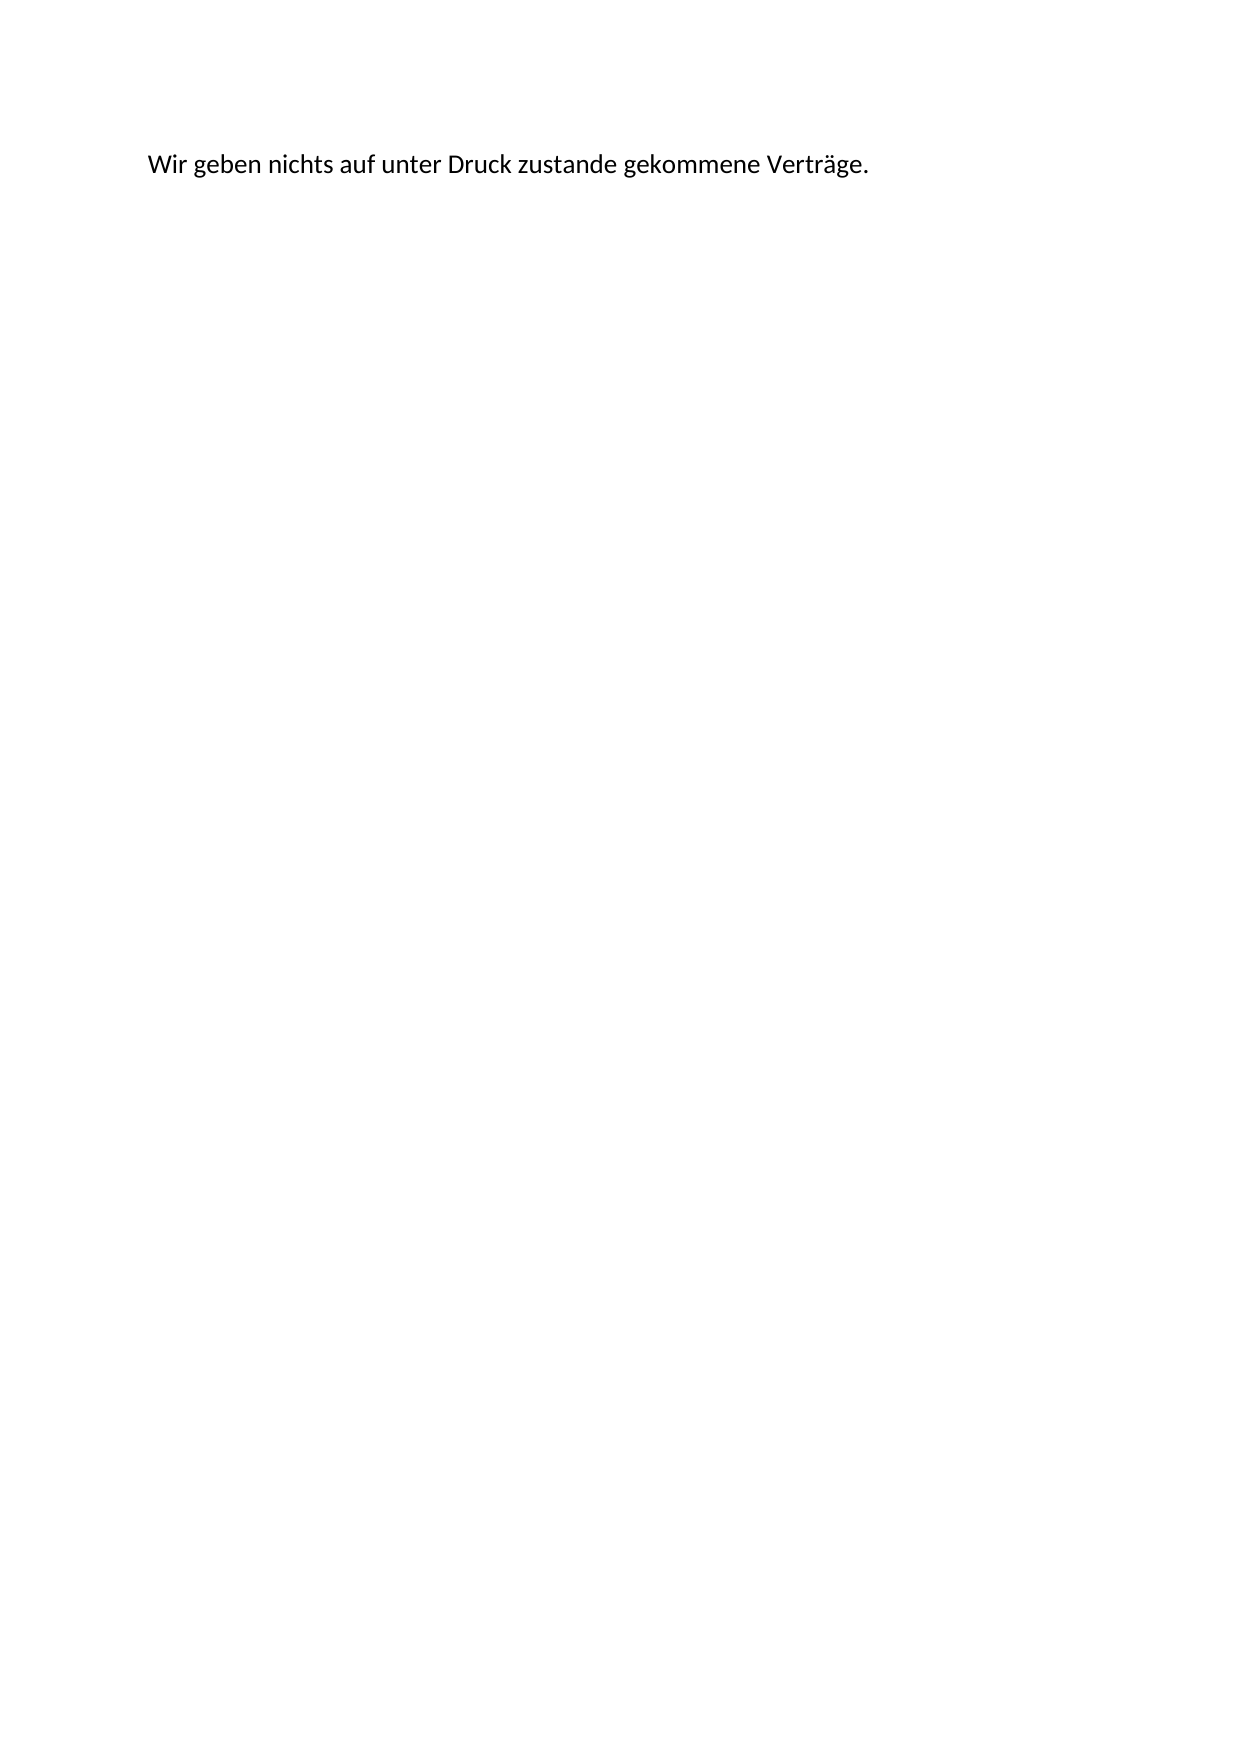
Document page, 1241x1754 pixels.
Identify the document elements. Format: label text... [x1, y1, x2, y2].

text Wir geben nichts auf unter Druck zustande gekommene Verträge. [148, 148, 1093, 181]
